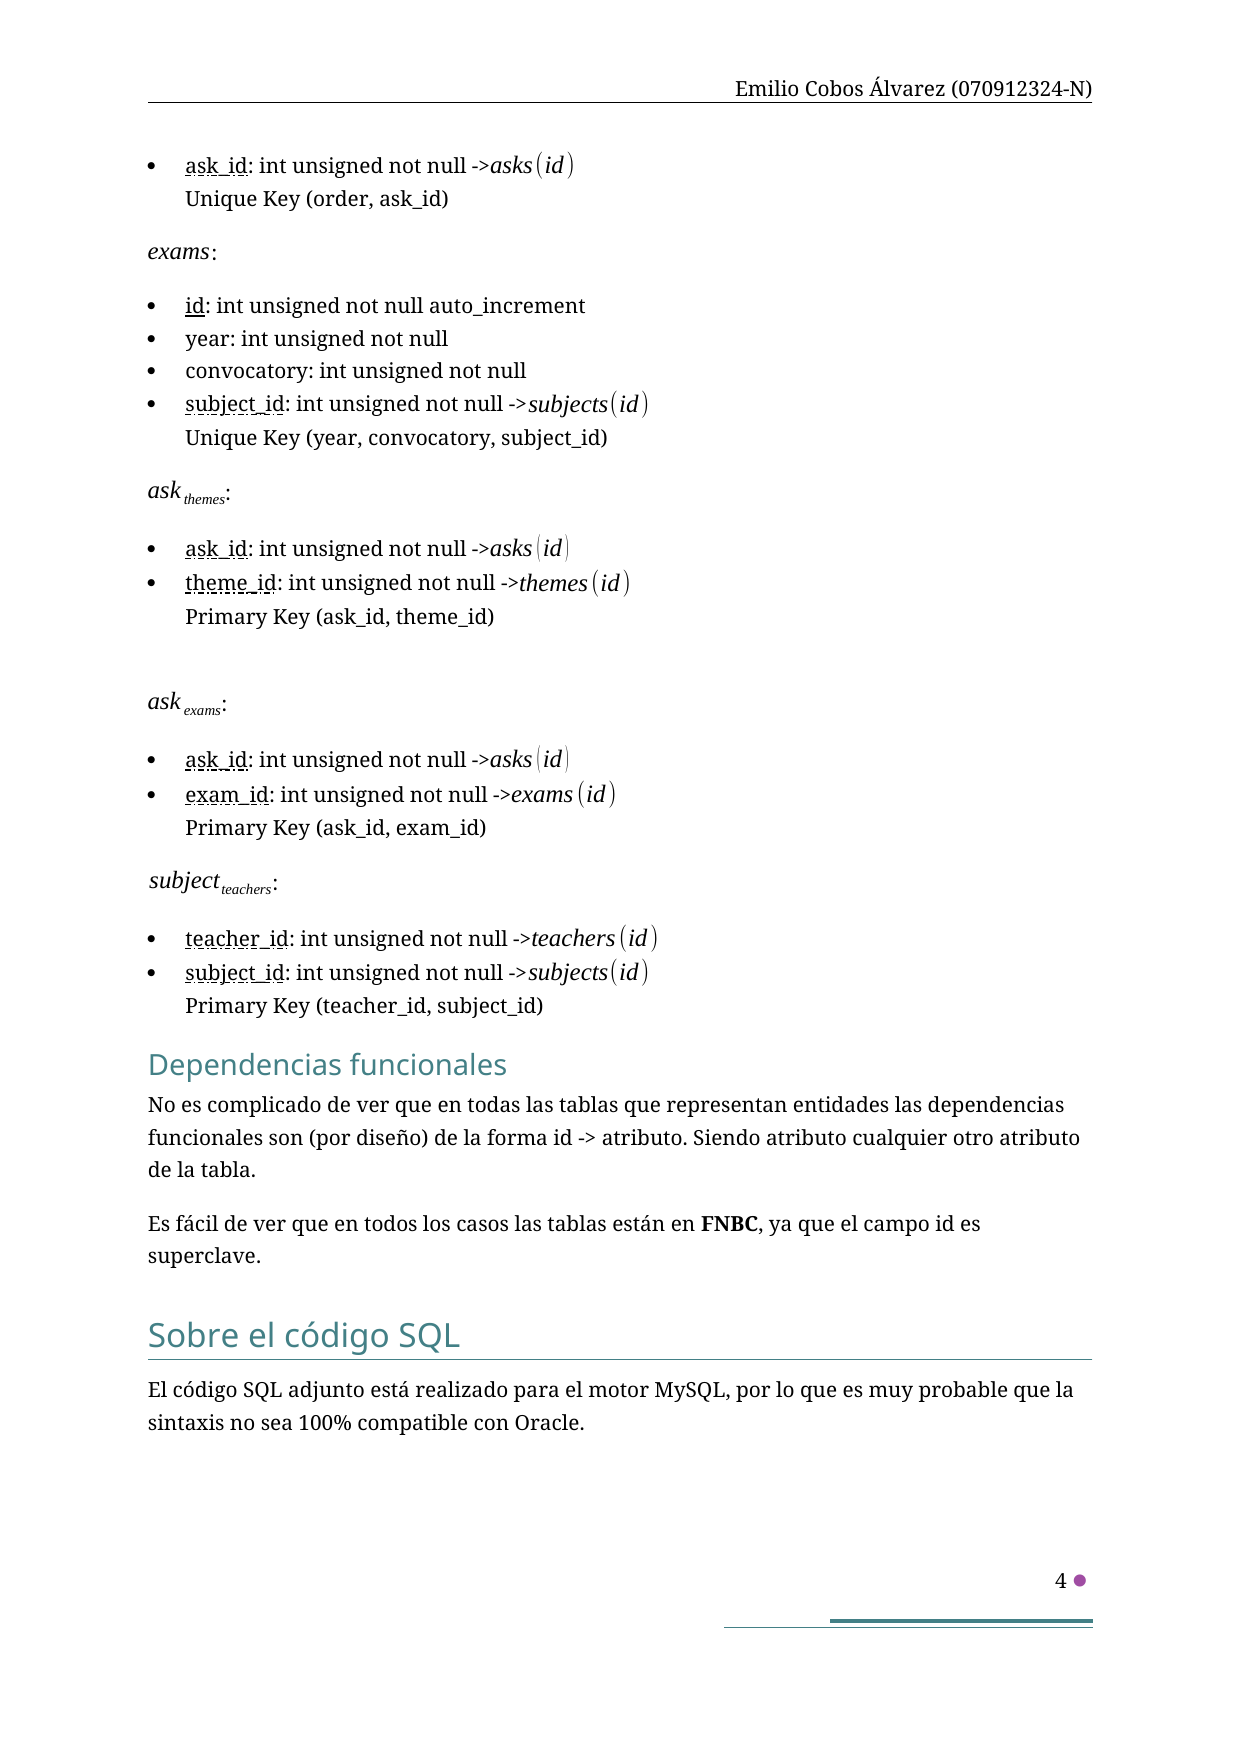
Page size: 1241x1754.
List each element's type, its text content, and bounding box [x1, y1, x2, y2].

list theme_id: int unsigned not null -> [148, 568, 1092, 598]
text Es fácil de ver que en todos los casos las tablas están en FNBC, ya que el campo id es superclave. [148, 1209, 1092, 1270]
list convocatory: int unsigned not null [148, 356, 1092, 385]
list exam_id: int unsigned not null -> [148, 779, 1092, 809]
list ask_id: int unsigned not null -> [148, 744, 1092, 775]
list year: int unsigned not null [148, 324, 1092, 352]
text : [148, 867, 1092, 898]
list subject_id: int unsigned not null -> [148, 389, 1092, 419]
list subject_id: int unsigned not null -> [148, 957, 1092, 987]
list Unique Key (order, ask_id) [185, 184, 1092, 213]
text : [148, 238, 1092, 266]
list Primary Key (ask_id, exam_id) [185, 813, 1092, 842]
list Primary Key (ask_id, theme_id) [185, 602, 1092, 630]
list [148, 291, 1092, 319]
subtitle Dependencias funcionales [148, 1045, 1092, 1084]
text El código SQL adjunto está realizado para el motor MySQL, por lo que es muy probable que la sintaxis no sea 100% compatible con Oracle. [148, 1375, 1092, 1436]
list ask_id: int unsigned not null -> [148, 533, 1092, 563]
text No es complicado de ver que en todas las tablas que representan entidades las dependencias funcionales son (por diseño) de la forma id -> atributo. Siendo atributo cualquier otro atributo de la tabla. [148, 1090, 1092, 1184]
list ask_id: int unsigned not null -> [148, 150, 1092, 180]
list Primary Key (teacher_id, subject_id) [185, 991, 1092, 1020]
text : [148, 688, 1092, 719]
subtitle Sobre el código SQL [148, 1312, 1092, 1359]
list teacher_id: int unsigned not null -> [148, 923, 1092, 953]
list Unique Key (year, convocatory, subject_id) [185, 423, 1092, 451]
text : [148, 476, 1092, 508]
